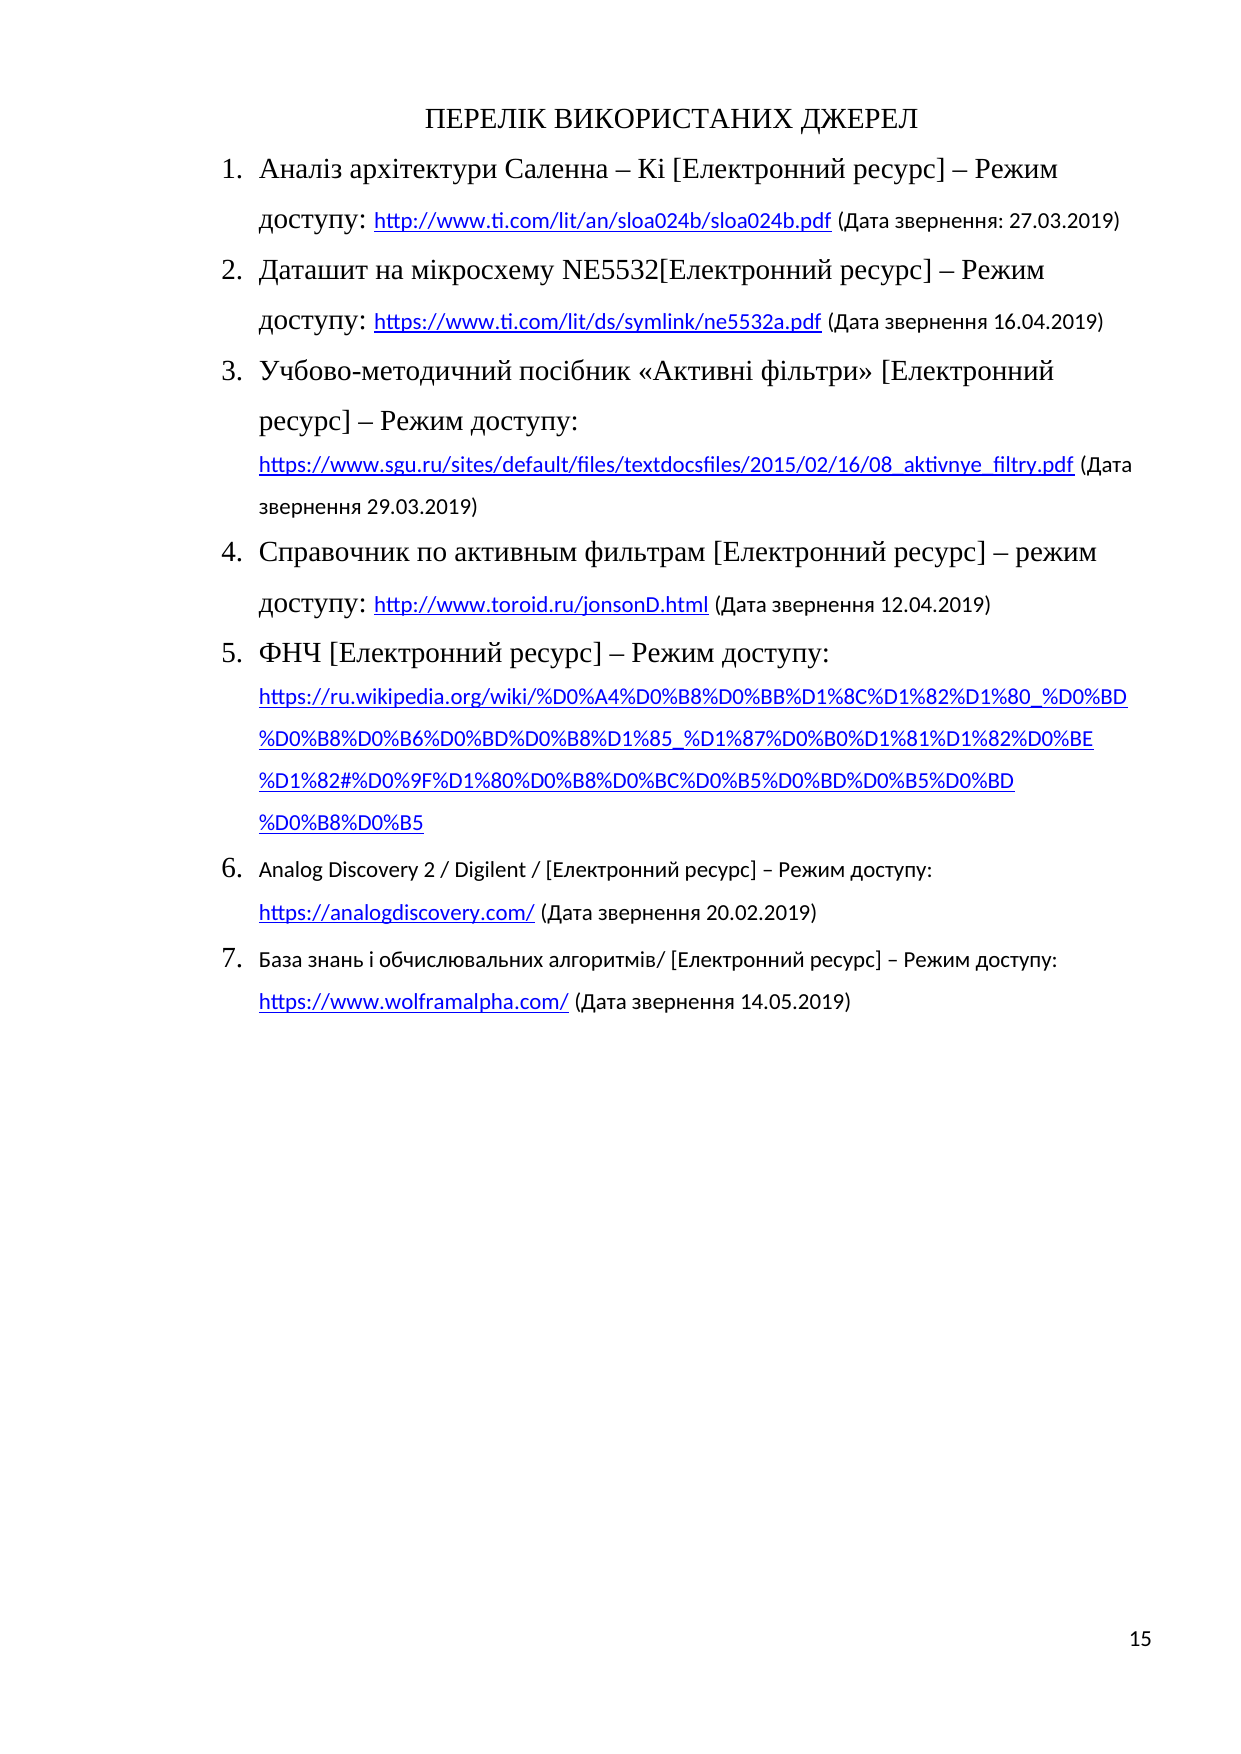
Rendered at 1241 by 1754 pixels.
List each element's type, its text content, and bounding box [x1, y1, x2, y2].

list Аналіз архітектури Саленна – Кі [Електронний ресурс] – Режим доступу: http://www.ti.com/lit/an/sloa024b/sloa024b.pdf (Дата звернення: 27.03.2019) [221, 151, 1152, 235]
list ФНЧ [Електронний ресурс] – Режим доступу: https://ru.wikipedia.org/wiki/%D0%A4%D0%B8%D0%BB%D1%8C%D1%82%D1%80_%D0%BD%D0%B8%D0%B6%D0%BD%D0%B8%D1%85_%D1%87%D0%B0%D1%81%D1%82%D0%BE%D1%82#%D0%9F%D1%80%D0%B8%D0%BC%D0%B5%D0%BD%D0%B5%D0%BD%D0%B8%D0%B5 [221, 635, 1152, 836]
list База знань і обчислювальних алгоритмів/ [Електронний ресурс] – Режим доступу: https://www.wolframalpha.com/ (Дата звернення 14.05.2019) [221, 940, 1152, 1015]
list Analog Discovery 2 / Digilent / [Електронний ресурс] – Режим доступу: https://analogdiscovery.com/ (Дата звернення 20.02.2019) [221, 850, 1152, 926]
list ПЕРЕЛІК ВИКОРИСТАНИХ ДЖЕРЕЛ [191, 101, 1152, 134]
list Даташит на мікросхему NE5532[Електронний ресурс] – Режим доступу: https://www.ti.com/lit/ds/symlink/ne5532a.pdf (Дата звернення 16.04.2019) [221, 252, 1152, 336]
list Справочник по активным фильтрам [Електронний ресурс] – режим доступу: http://www.toroid.ru/jonsonD.html (Дата звернення 12.04.2019) [221, 534, 1152, 618]
list Учбово-методичний посібник «Активні фільтри» [Електронний ресурс] – Режим доступу: https://www.sgu.ru/sites/default/files/textdocsfiles/2015/02/16/08_aktivnye_filtry.pdf (Дата звернення 29.03.2019) [221, 353, 1152, 520]
